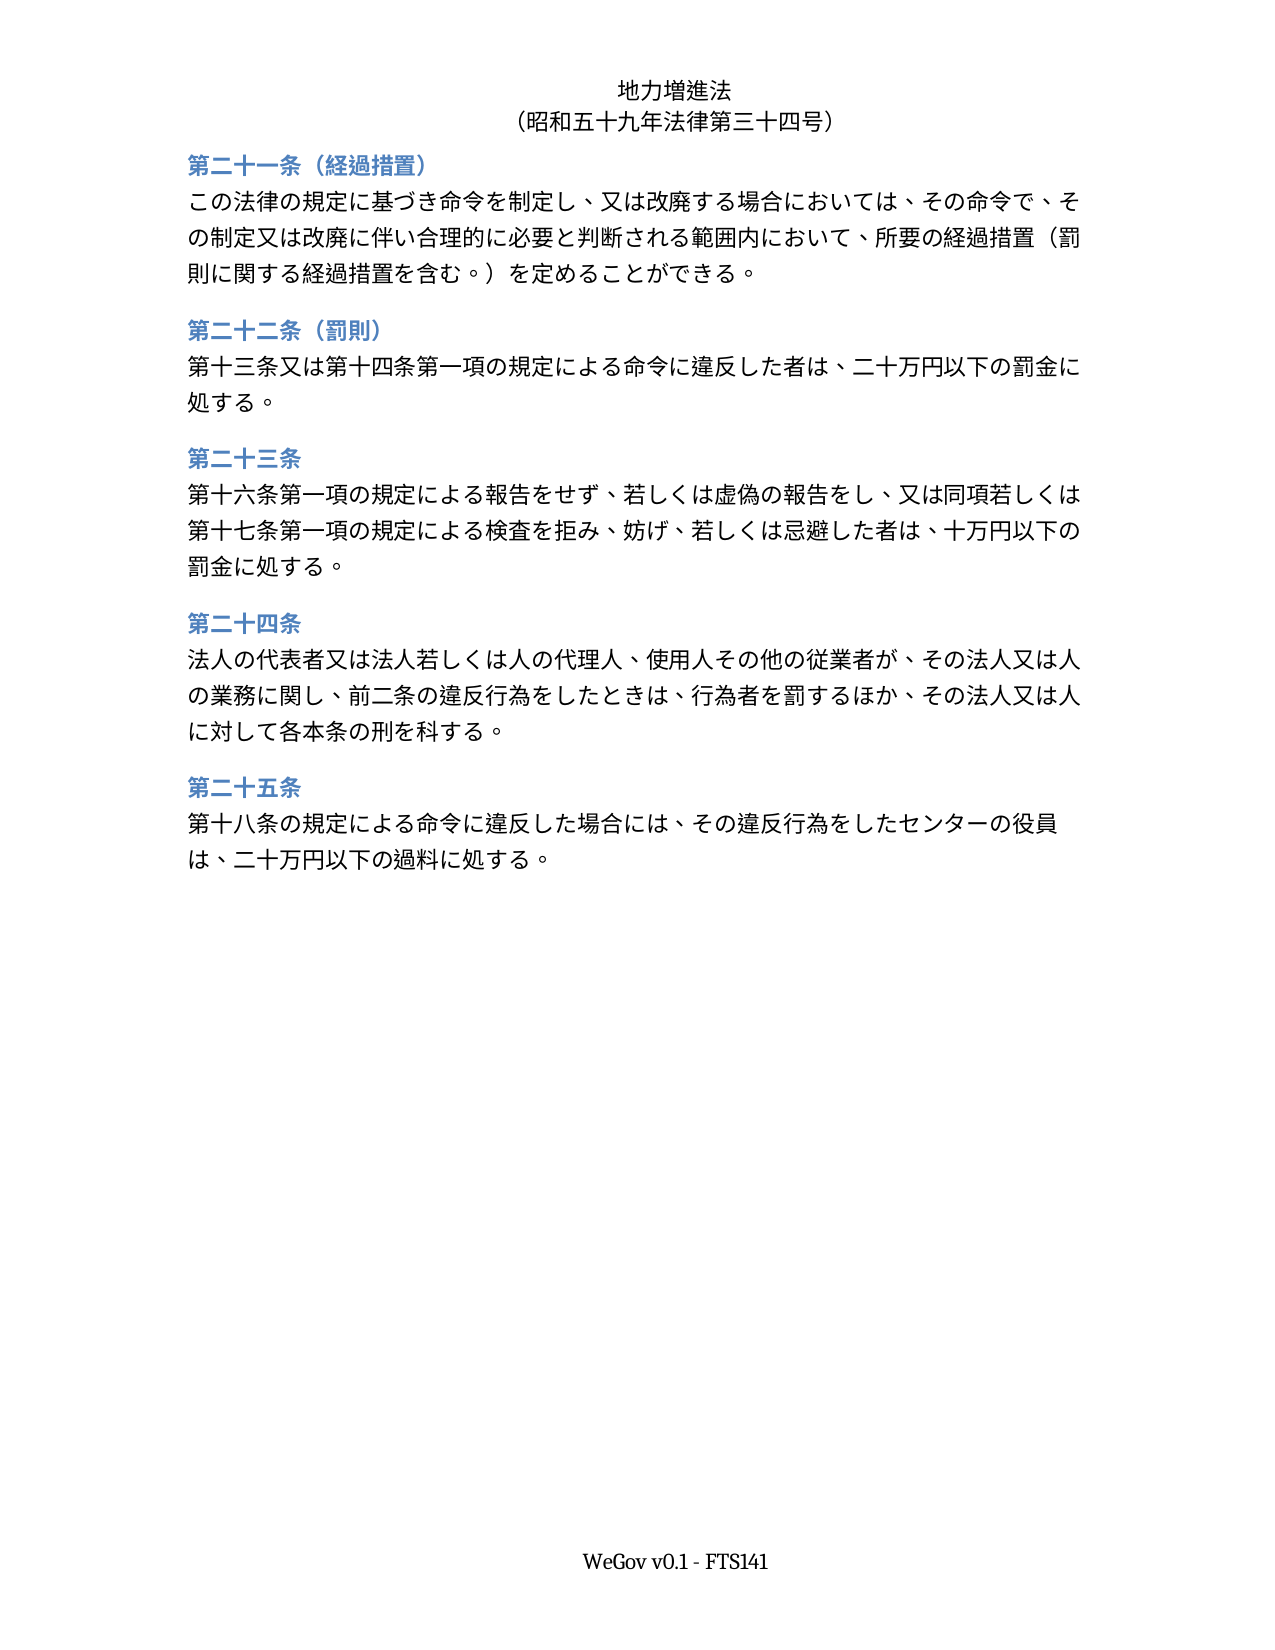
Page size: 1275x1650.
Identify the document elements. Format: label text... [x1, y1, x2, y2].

subtitle 第二十三条 [187, 443, 1087, 474]
subtitle 第二十四条 [187, 608, 1087, 639]
text 第十八条の規定による命令に違反した場合には、その違反行為をしたセンターの役員は、二十万円以下の過料に処する。 [187, 808, 1087, 876]
text 第十三条又は第十四条第一項の規定による命令に違反した者は、二十万円以下の罰金に処する。 [187, 351, 1087, 418]
text この法律の規定に基づき命令を制定し、又は改廃する場合においては、その命令で、その制定又は改廃に伴い合理的に必要と判断される範囲内において、所要の経過措置（罰則に関する経過措置を含む。）を定めることができる。 [187, 186, 1087, 289]
text 法人の代表者又は法人若しくは人の代理人、使用人その他の従業者が、その法人又は人の業務に関し、前二条の違反行為をしたときは、行為者を罰するほか、その法人又は人に対して各本条の刑を科する。 [187, 644, 1087, 747]
subtitle 第二十五条 [187, 772, 1087, 804]
subtitle 第二十一条（経過措置） [187, 150, 1087, 181]
subtitle 第二十二条（罰則） [187, 314, 1087, 346]
text 第十六条第一項の規定による報告をせず、若しくは虚偽の報告をし、又は同項若しくは第十七条第一項の規定による検査を拒み、妨げ、若しくは忌避した者は、十万円以下の罰金に処する。 [187, 479, 1087, 582]
